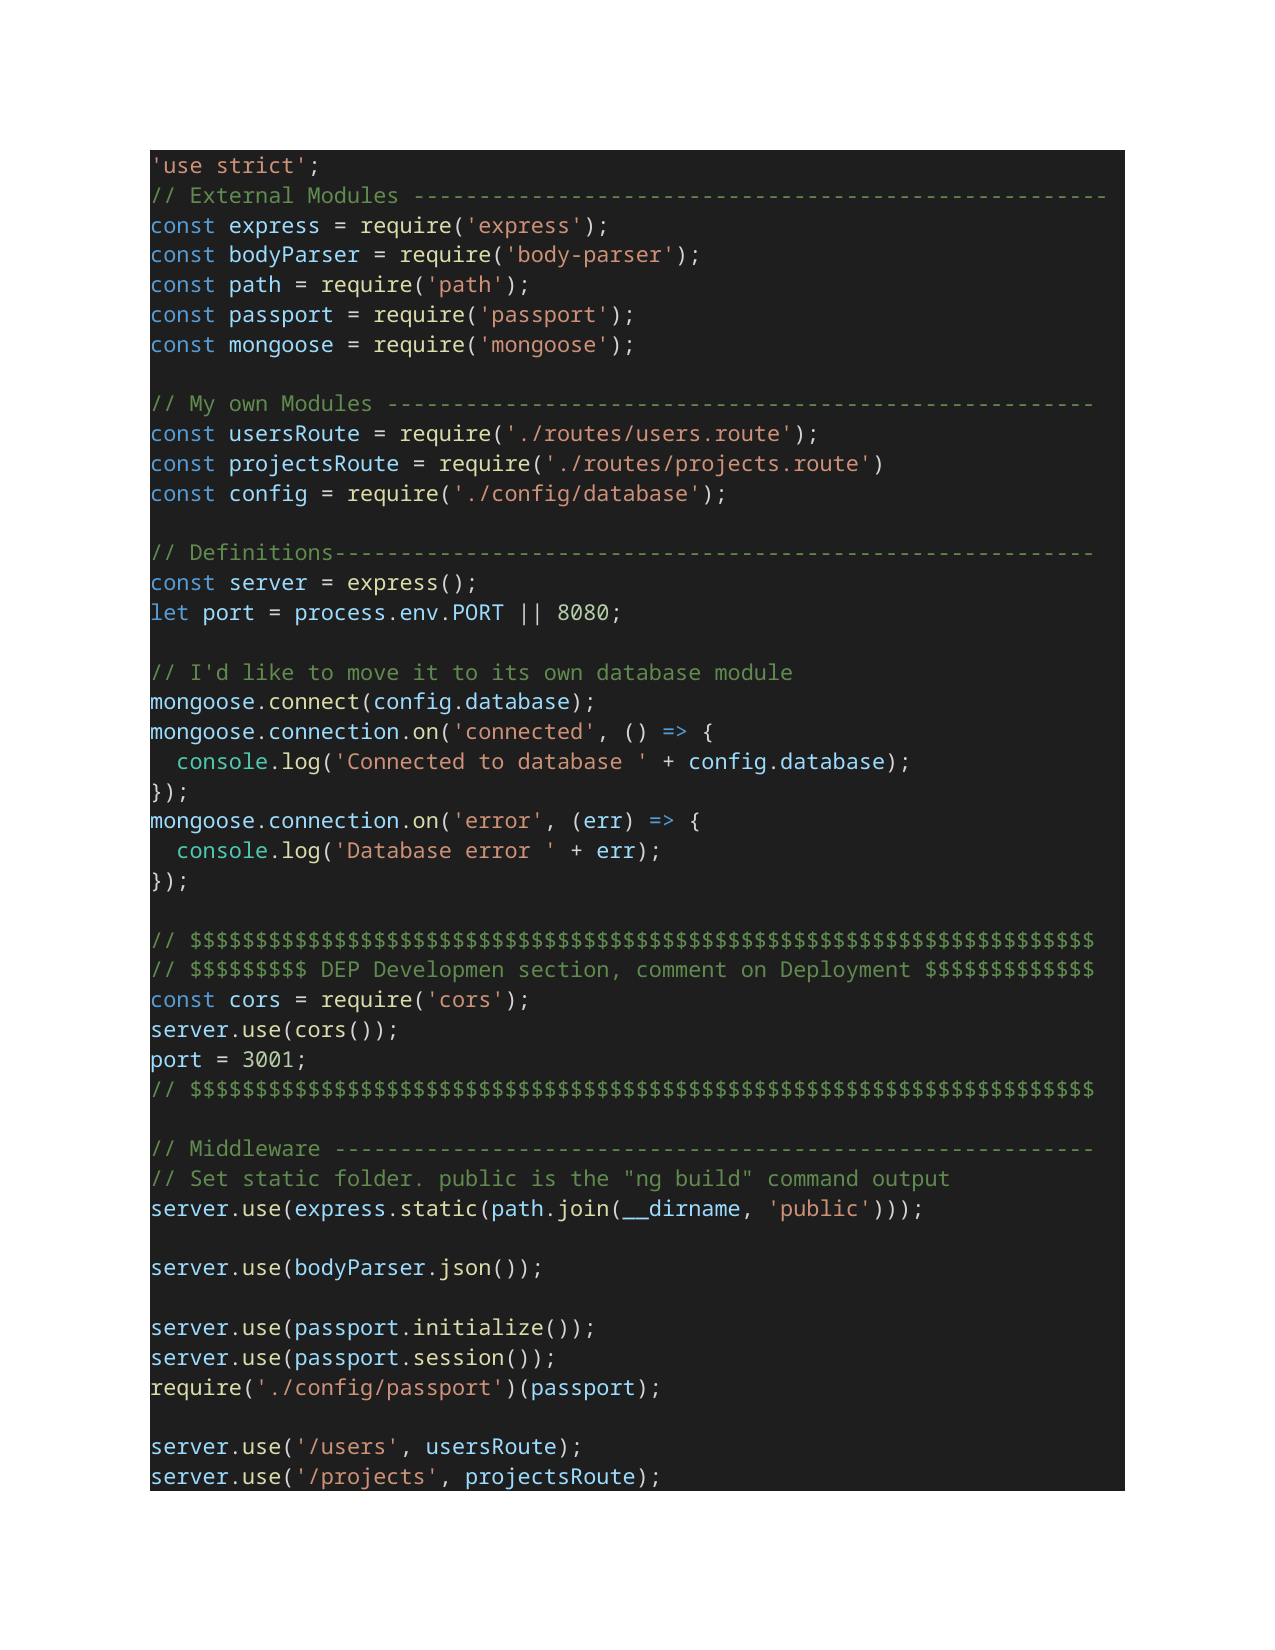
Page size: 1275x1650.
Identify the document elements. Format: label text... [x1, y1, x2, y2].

text console.log('Database error ' + err); [150, 835, 1125, 865]
text server.use(bodyParser.json()); [150, 1252, 1125, 1282]
text let port = process.env.PORT || 8080; [150, 597, 1125, 627]
text }); [150, 776, 1125, 805]
text require('./config/passport')(passport); [150, 1371, 1125, 1401]
text console.log('Connected to database ' + config.database); [150, 746, 1125, 776]
text // $$$$$$$$$$$$$$$$$$$$$$$$$$$$$$$$$$$$$$$$$$$$$$$$$$$$$$$$$$$$$$$$$$$$$ [150, 924, 1125, 954]
text mongoose.connect(config.database); [150, 686, 1125, 716]
text const bodyParser = require('body-parser'); [150, 239, 1125, 269]
text // Definitions---------------------------------------------------------- [150, 537, 1125, 567]
text // $$$$$$$$$ DEP Developmen section, comment on Deployment $$$$$$$$$$$$$ [150, 954, 1125, 984]
text // External Modules ----------------------------------------------------- [150, 180, 1125, 209]
text const server = express(); [150, 567, 1125, 597]
text server.use(express.static(path.join(__dirname, 'public'))); [150, 1193, 1125, 1222]
text const express = require('express'); [150, 209, 1125, 239]
text 'use strict'; [150, 150, 1125, 180]
text const path = require('path'); [150, 269, 1125, 299]
text // My own Modules ------------------------------------------------------ [150, 388, 1125, 418]
text server.use(passport.initialize()); [150, 1312, 1125, 1342]
text server.use(cors()); [150, 1014, 1125, 1044]
text mongoose.connection.on('connected', () => { [150, 716, 1125, 746]
text const usersRoute = require('./routes/users.route'); [150, 418, 1125, 448]
text // $$$$$$$$$$$$$$$$$$$$$$$$$$$$$$$$$$$$$$$$$$$$$$$$$$$$$$$$$$$$$$$$$$$$$ [150, 1073, 1125, 1103]
text // Middleware ---------------------------------------------------------- [150, 1133, 1125, 1163]
text // I'd like to move it to its own database module [150, 656, 1125, 686]
text port = 3001; [150, 1044, 1125, 1073]
text }); [150, 865, 1125, 895]
text mongoose.connection.on('error', (err) => { [150, 805, 1125, 835]
text // Set static folder. public is the "ng build" command output [150, 1163, 1125, 1193]
text server.use('/projects', projectsRoute); [150, 1461, 1125, 1491]
text const config = require('./config/database'); [150, 478, 1125, 507]
text const passport = require('passport'); [150, 299, 1125, 329]
text const mongoose = require('mongoose'); [150, 329, 1125, 358]
text server.use('/users', usersRoute); [150, 1431, 1125, 1461]
text const cors = require('cors'); [150, 984, 1125, 1014]
text server.use(passport.session()); [150, 1342, 1125, 1371]
text const projectsRoute = require('./routes/projects.route') [150, 448, 1125, 478]
